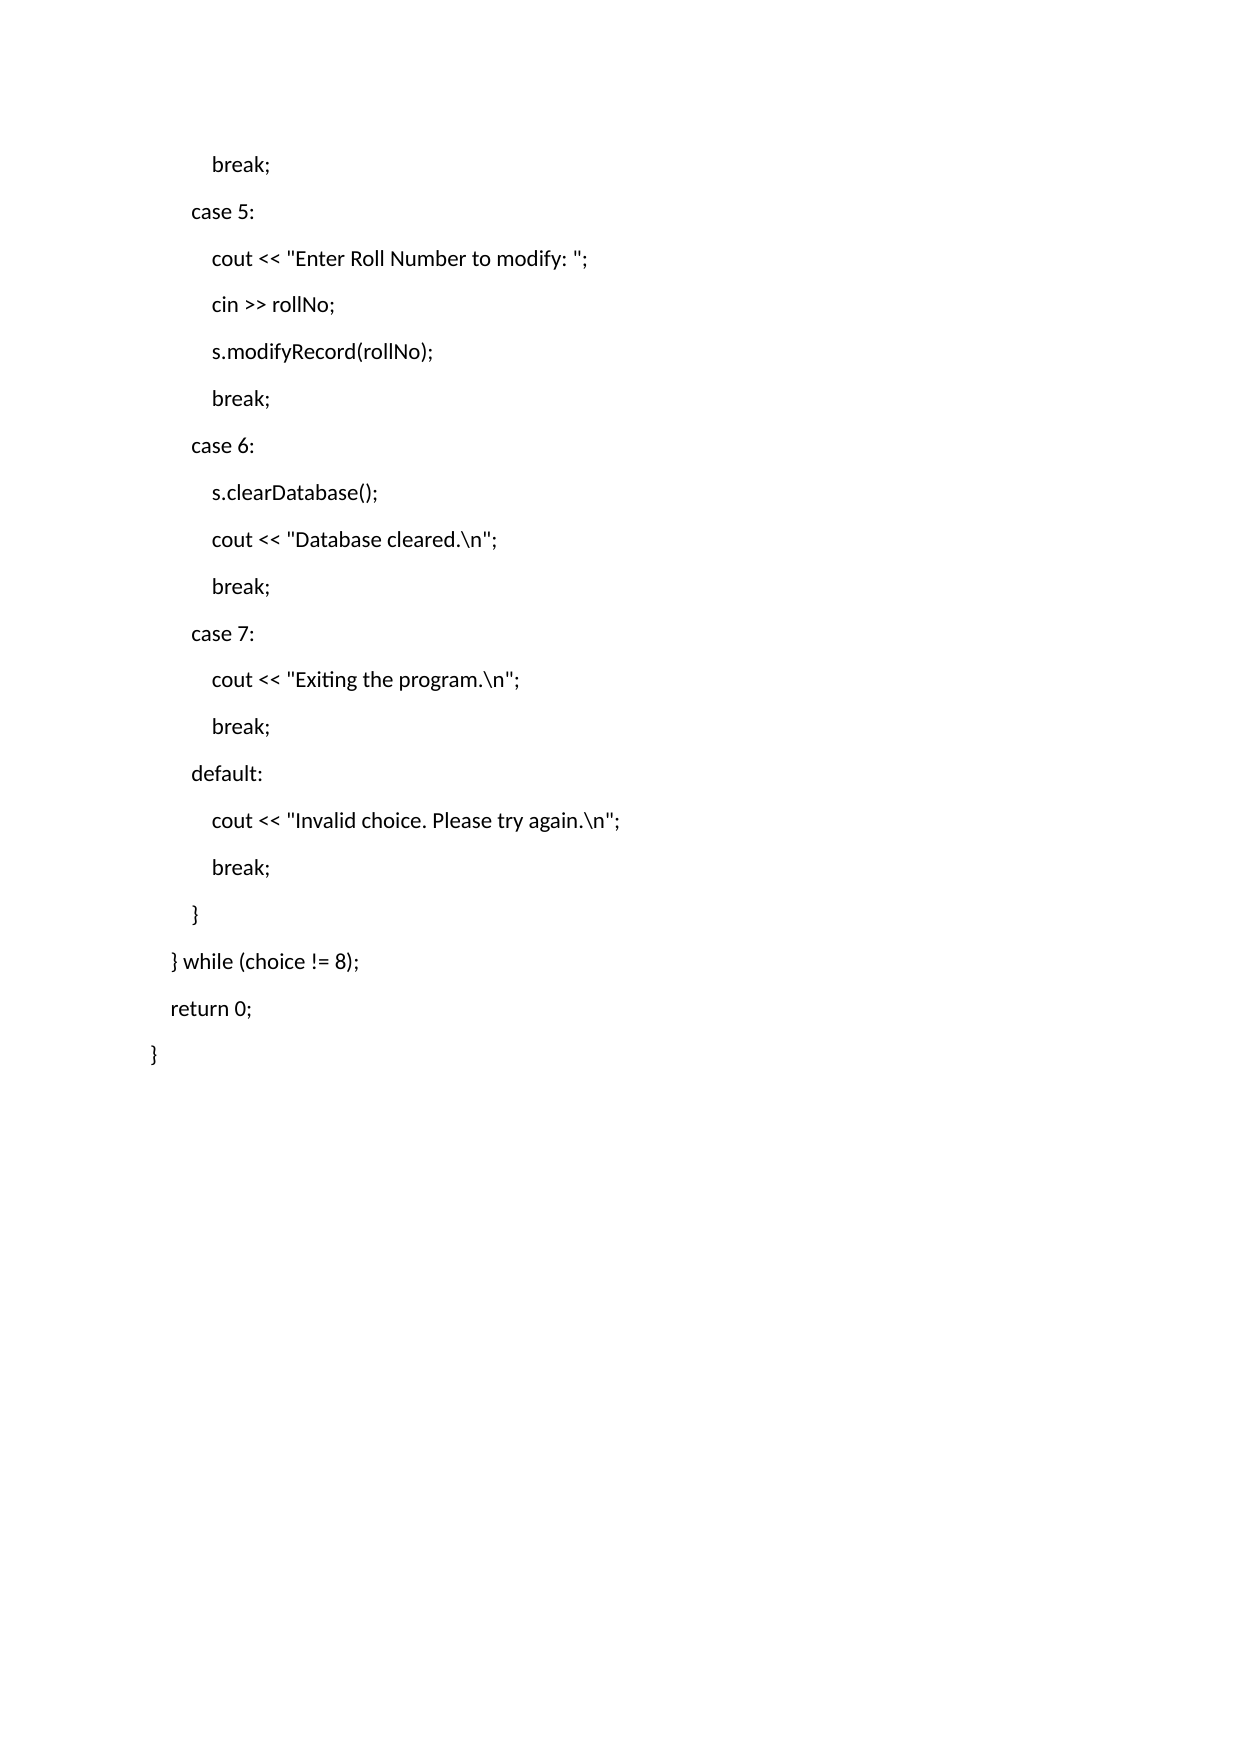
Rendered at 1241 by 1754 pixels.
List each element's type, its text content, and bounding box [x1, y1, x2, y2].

text break; [150, 853, 1090, 881]
text case 7: [150, 619, 1090, 647]
text cout << "Invalid choice. Please try again.\n"; [150, 806, 1090, 834]
text } while (choice != 8); [150, 947, 1090, 975]
text cin >> rollNo; [150, 291, 1090, 319]
text cout << "Database cleared.\n"; [150, 525, 1090, 553]
text case 6: [150, 431, 1090, 459]
text cout << "Exiting the program.\n"; [150, 666, 1090, 694]
text break; [150, 384, 1090, 412]
text s.clearDatabase(); [150, 478, 1090, 506]
text break; [150, 712, 1090, 741]
text case 5: [150, 197, 1090, 225]
text } [150, 1041, 1090, 1069]
text break; [150, 572, 1090, 600]
text return 0; [150, 994, 1090, 1022]
text break; [150, 150, 1090, 178]
text default: [150, 759, 1090, 787]
text s.modifyRecord(rollNo); [150, 337, 1090, 366]
text } [150, 900, 1090, 928]
text cout << "Enter Roll Number to modify: "; [150, 244, 1090, 272]
